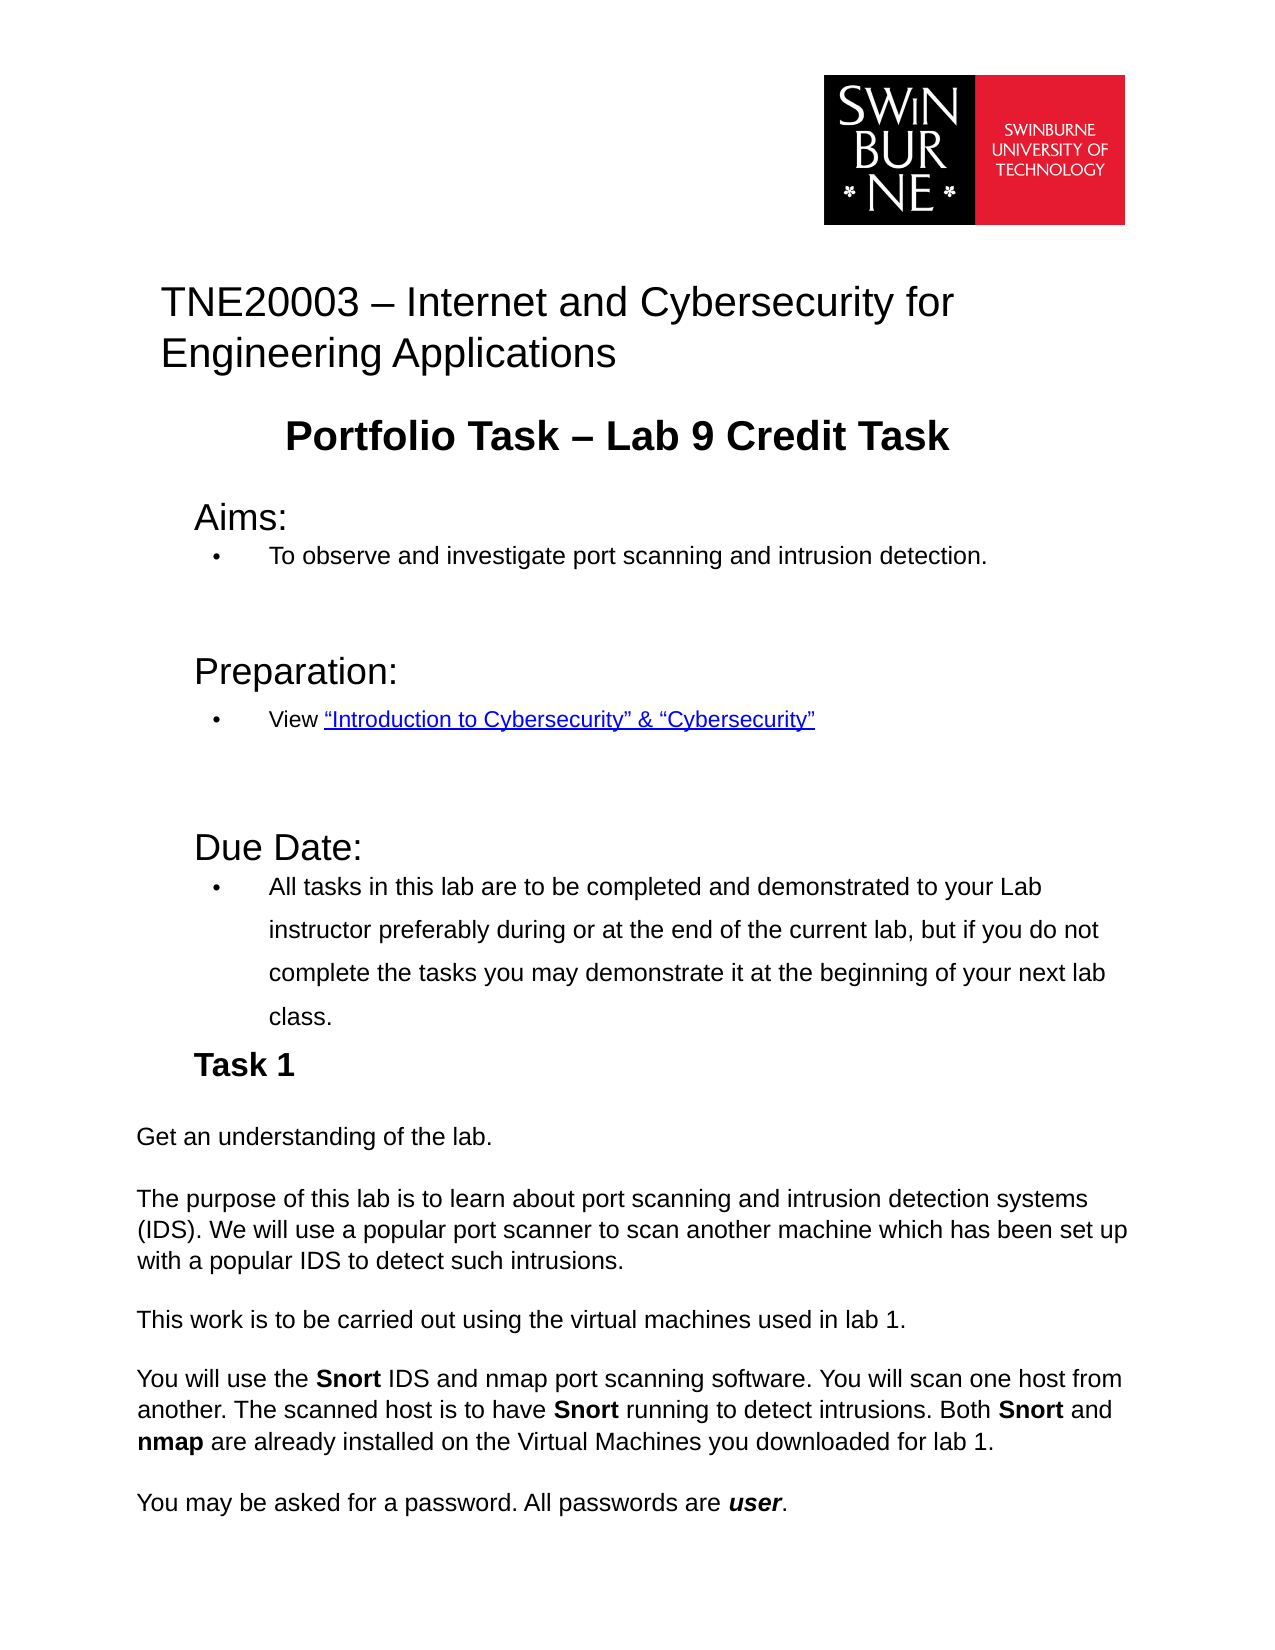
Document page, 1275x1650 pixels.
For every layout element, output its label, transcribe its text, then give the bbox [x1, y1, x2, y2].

text TNE20003 – Internet and Cybersecurity for Engineering Applications [160, 277, 1129, 377]
text Get an understanding of the lab. [136, 1122, 1129, 1151]
text You may be asked for a password. All passwords are user. [136, 1488, 1129, 1517]
text Aims: [194, 495, 1129, 538]
list View “Introduction to Cybersecurity” & “Cybersecurity” [212, 706, 1129, 732]
text Due Date: [194, 826, 1129, 869]
list All tasks in this lab are to be completed and demonstrated to your Lab instructor preferably during or at the end of the current lab, but if you do not complete the tasks you may demonstrate it at the beginning of your next lab class. [212, 872, 1129, 1030]
text This work is to be carried out using the virtual machines used in lab 1. [136, 1305, 1129, 1334]
subtitle Task 1 [194, 1045, 1129, 1083]
text Preparation: [194, 649, 1129, 692]
picture [824, 75, 1125, 225]
text Portfolio Task – Lab 9 Credit Task [137, 411, 1097, 459]
text You will use the Snort IDS and nmap port scanning software. You will scan one host from another. The scanned host is to have Snort running to detect intrusions. Both Snort and nmap are already installed on the Virtual Machines you downloaded for lab 1. [136, 1364, 1129, 1455]
list To observe and investigate port scanning and intrusion detection. [212, 541, 1129, 570]
text The purpose of this lab is to learn about port scanning and intrusion detection systems (IDS). We will use a popular port scanner to scan another machine which has been set up with a popular IDS to detect such intrusions. [136, 1184, 1129, 1275]
